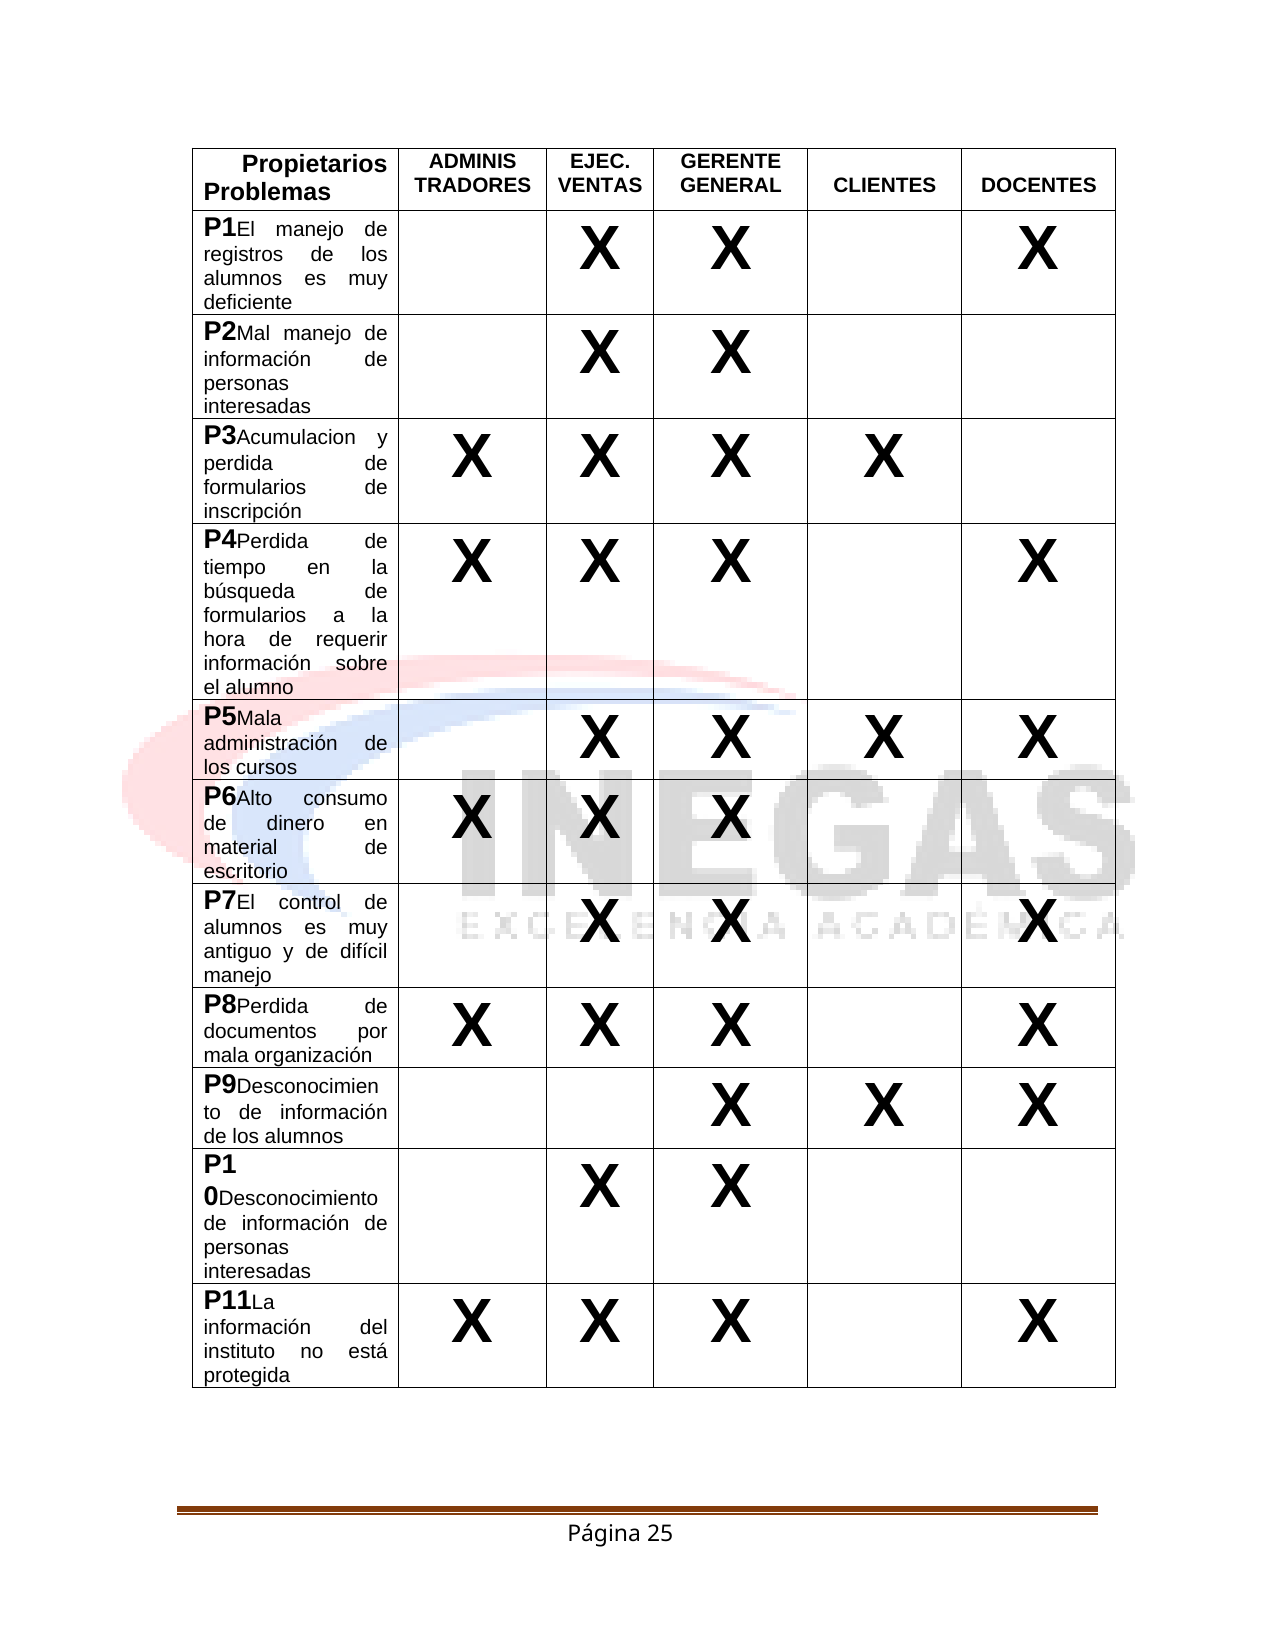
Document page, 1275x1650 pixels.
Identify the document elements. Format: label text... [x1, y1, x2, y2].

table_cell [399, 1068, 546, 1147]
table_cell X [808, 700, 961, 779]
table_cell P4Perdida de tiempo en la búsqueda de formularios a la hora de requerir información sobre el alumno [193, 524, 398, 698]
table_header CLIENTES [808, 149, 961, 210]
table_cell X [962, 1284, 1115, 1387]
table_header GERENTE GENERAL [654, 149, 807, 210]
table_cell X [654, 700, 807, 779]
table_cell P11La información del instituto no está protegida [193, 1284, 398, 1387]
table_cell X [547, 884, 653, 987]
table_cell X [962, 884, 1115, 987]
table_cell [808, 988, 961, 1067]
table_cell X [962, 700, 1115, 779]
table_cell X [654, 780, 807, 883]
table_cell [808, 780, 961, 883]
table_cell [547, 1068, 653, 1147]
table_cell X [654, 1284, 807, 1387]
table_cell X [962, 1068, 1115, 1147]
table_cell [808, 315, 961, 418]
table_cell X [654, 1068, 807, 1147]
table_cell X [547, 1149, 653, 1283]
table_cell P9Desconocimien to de información de los alumnos [193, 1068, 398, 1147]
table_cell X [654, 315, 807, 418]
table_cell X [547, 1284, 653, 1387]
table_cell X [654, 419, 807, 522]
table_cell X [547, 419, 653, 522]
table_cell X [808, 419, 961, 522]
table_cell [399, 1149, 546, 1283]
table_cell P5Mala administración de los cursos [193, 700, 398, 779]
table_header ADMINIS TRADORES [399, 149, 546, 210]
table_cell X [654, 524, 807, 698]
table_cell X [399, 1284, 546, 1387]
table_cell [962, 780, 1115, 883]
table_cell [962, 1149, 1115, 1283]
table_cell [399, 884, 546, 987]
table_header EJEC. VENTAS [547, 149, 653, 210]
table_cell X [808, 1068, 961, 1147]
table_cell X [962, 988, 1115, 1067]
table_cell P6Alto consumo de dinero en material de escritorio [193, 780, 398, 883]
table_cell [399, 700, 546, 779]
table_cell [808, 211, 961, 314]
table_cell [808, 884, 961, 987]
table_cell P3Acumulacion y perdida de formularios de inscripción [193, 419, 398, 522]
table_cell [399, 211, 546, 314]
table_cell X [547, 524, 653, 698]
table_cell P1El manejo de registros de los alumnos es muy deficiente [193, 211, 398, 314]
table_cell [808, 1284, 961, 1387]
table_cell P7El control de alumnos es muy antiguo y de difícil manejo [193, 884, 398, 987]
table_cell P2Mal manejo de información de personas interesadas [193, 315, 398, 418]
table_cell X [547, 315, 653, 418]
table_header DOCENTES [962, 149, 1115, 210]
table_cell X [654, 1149, 807, 1283]
table_cell P8Perdida de documentos por mala organización [193, 988, 398, 1067]
table_cell X [547, 211, 653, 314]
table_cell [808, 1149, 961, 1283]
table_cell X [547, 700, 653, 779]
table_cell X [654, 884, 807, 987]
table_cell [962, 419, 1115, 522]
table_cell X [547, 780, 653, 883]
table_cell P10Desconocimiento de información de personas interesadas [193, 1149, 398, 1283]
table_cell X [399, 780, 546, 883]
table_cell X [547, 988, 653, 1067]
table_header Propietarios Problemas [193, 149, 398, 210]
table_cell [808, 524, 961, 698]
table_cell X [962, 524, 1115, 698]
table_cell X [962, 211, 1115, 314]
table_cell X [399, 524, 546, 698]
table_cell [399, 315, 546, 418]
table_cell X [654, 988, 807, 1067]
table_cell X [654, 211, 807, 314]
table_cell X [399, 419, 546, 522]
table_cell X [399, 988, 546, 1067]
table_cell [962, 315, 1115, 418]
